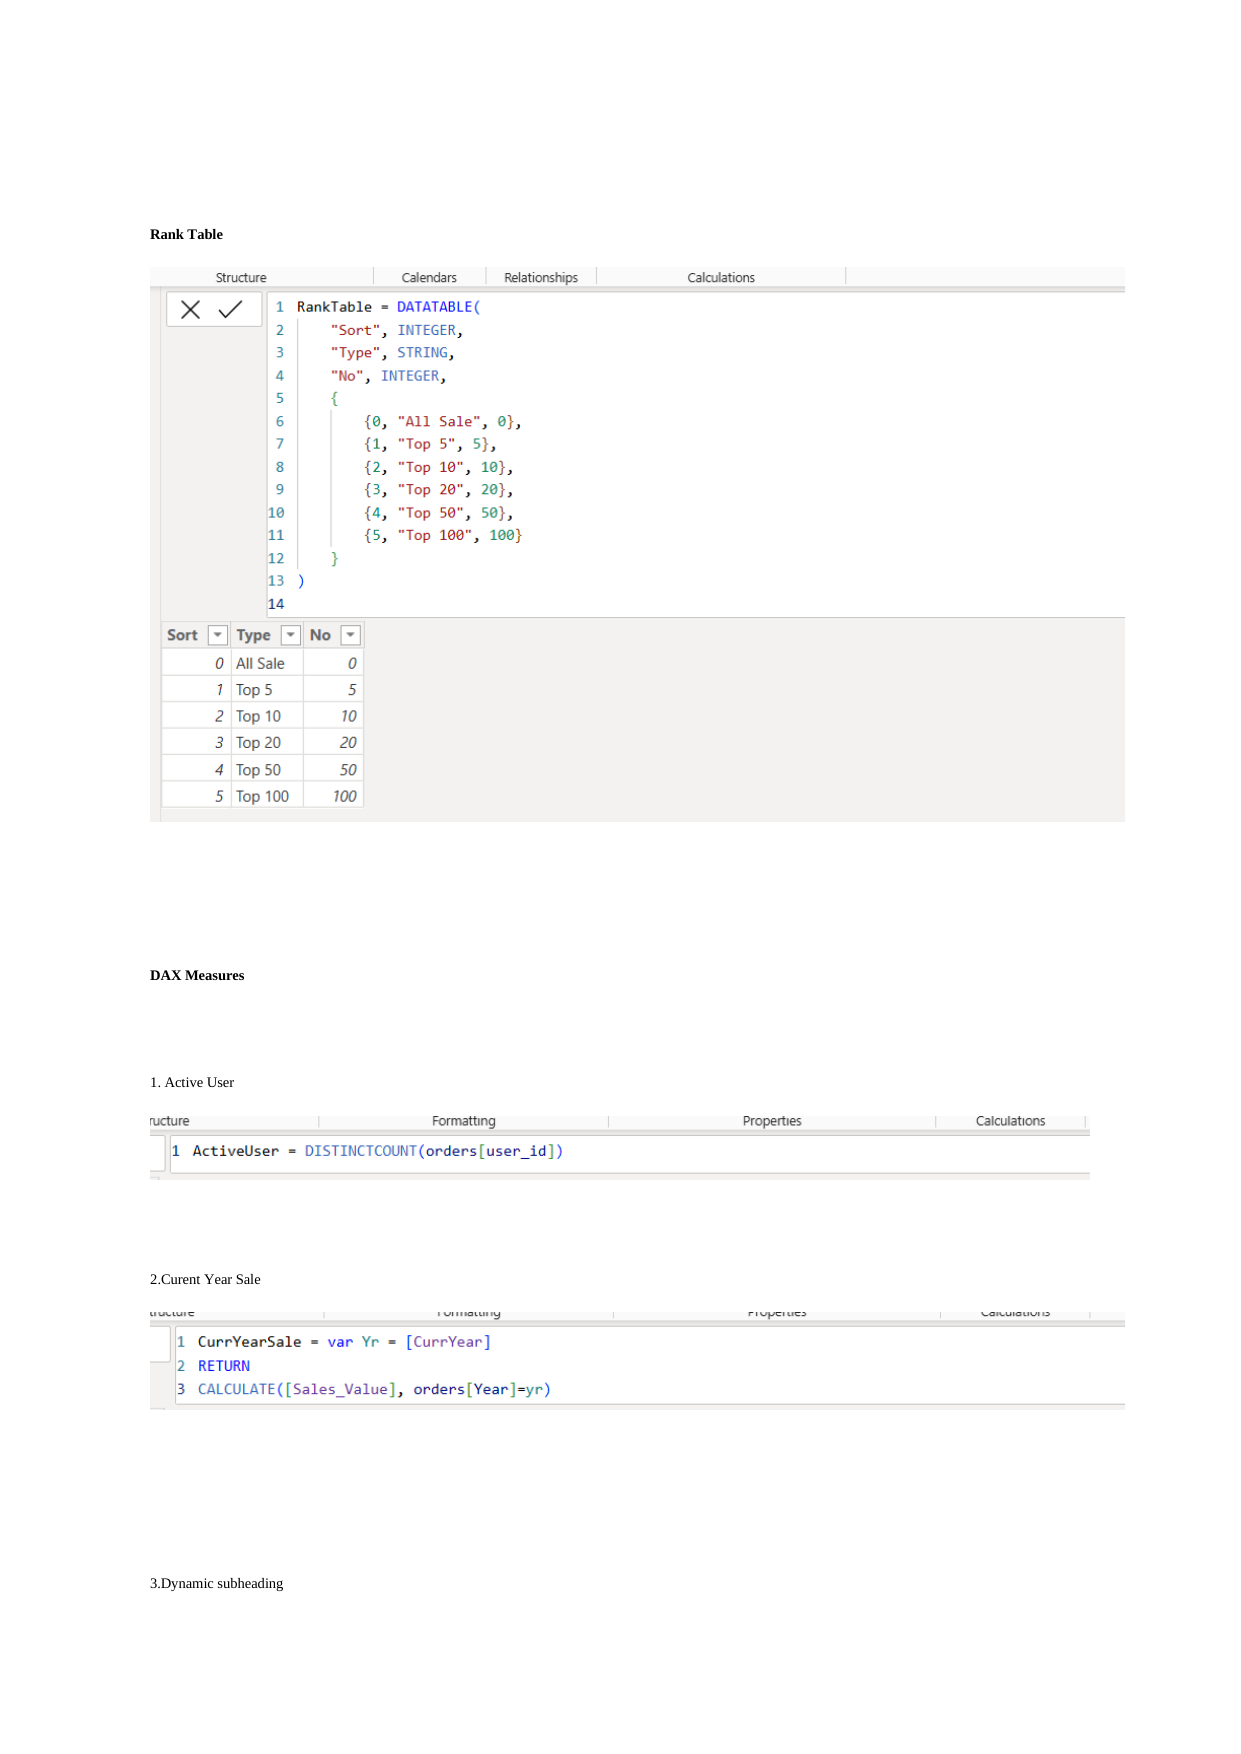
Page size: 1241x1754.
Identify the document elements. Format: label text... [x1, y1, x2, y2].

text 2.Curent Year Sale [150, 1258, 1090, 1287]
picture [150, 1312, 1125, 1410]
picture [150, 267, 1125, 822]
text DAX Measures [150, 954, 1090, 983]
text Rank Table [150, 214, 1090, 243]
text 3.Dynamic subheading [150, 1562, 1090, 1591]
text 1. Active User [150, 1062, 1090, 1091]
picture [150, 1116, 1090, 1180]
